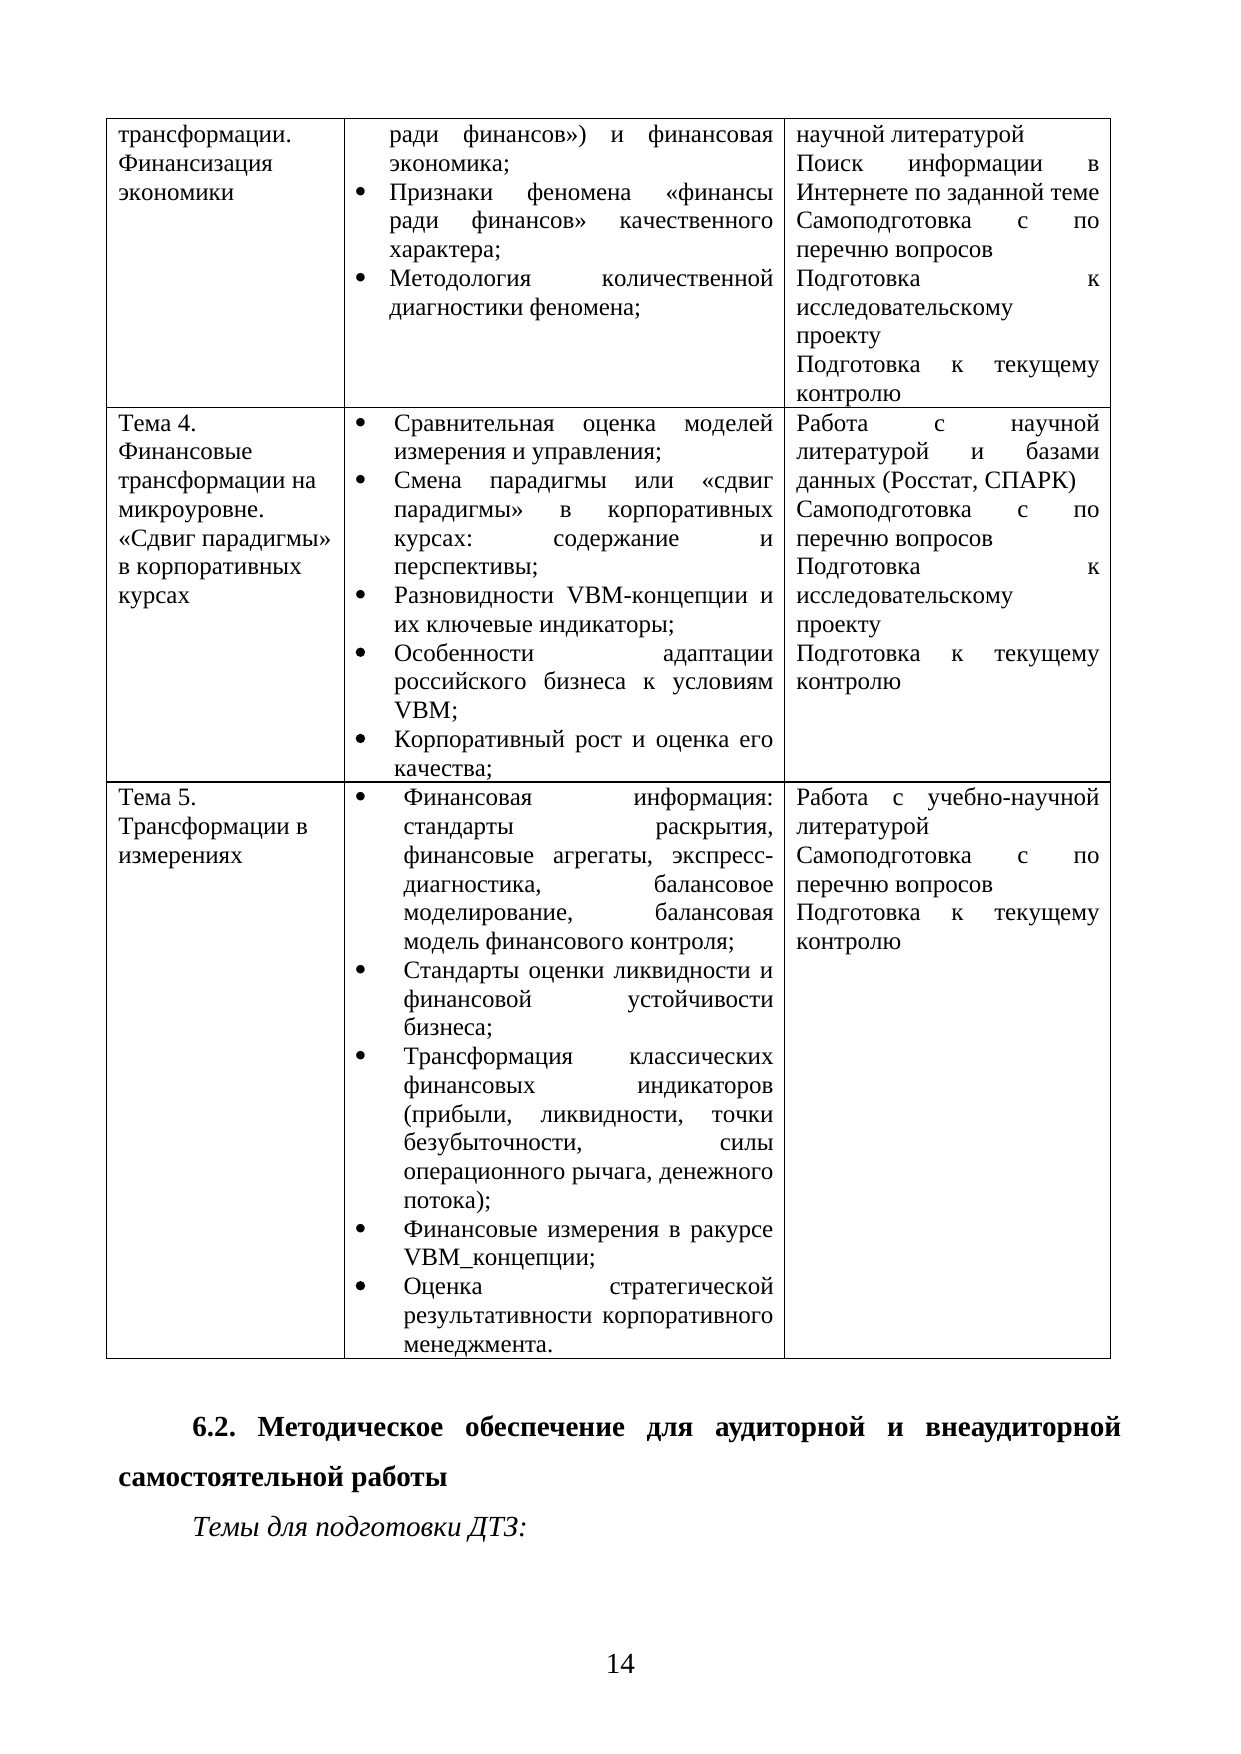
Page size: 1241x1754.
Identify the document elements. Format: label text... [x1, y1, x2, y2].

table_cell Тема 4. Финансовые трансформации на микроуровне. «Сдвиг парадигмы» в корпоративных курсах [107, 408, 344, 781]
table_cell Финансовая информация: стандарты раскрытия, финансовые агрегаты, экспресс-диагностика, балансовое моделирование, балансовая модель финансового контроля; Стандарты оценки ликвидности и финансовой устойчивости бизнеса; Трансформация классических финансовых индикаторов (прибыли, ликвидности, точки безубыточности, силы операционного рычага, денежного потока); Финансовые измерения в ракурсе VBM_концепции; Оценка стратегической результативности корпоративного менеджмента. [345, 783, 784, 1357]
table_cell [785, 119, 1110, 407]
text 6.2. Методическое обеспечение для аудиторной и внеаудиторной самостоятельной работы [118, 1409, 1122, 1493]
table_cell Сравнительная оценка моделей измерения и управления; Смена парадигмы или «сдвиг парадигмы» в корпоративных курсах: содержание и перспективы; Разновидности VBM-концепции и их ключевые индикаторы; Особенности адаптации российского бизнеса к условиям VBM; Корпоративный рост и оценка его качества; [345, 408, 784, 781]
table_cell Тема 5. Трансформации в измерениях [107, 783, 344, 1357]
table_cell Работа с учебно-научной литературой Самоподготовка с по перечню вопросов Подготовка к текущему контролю [785, 783, 1110, 1357]
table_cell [345, 119, 784, 407]
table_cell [107, 119, 344, 407]
text Темы для подготовки ДТЗ: [118, 1509, 1122, 1543]
table_cell Работа с научной литературой и базами данных (Росстат, СПАРК) Самоподготовка с по перечню вопросов Подготовка к исследовательскому проекту Подготовка к текущему контролю [785, 408, 1110, 781]
